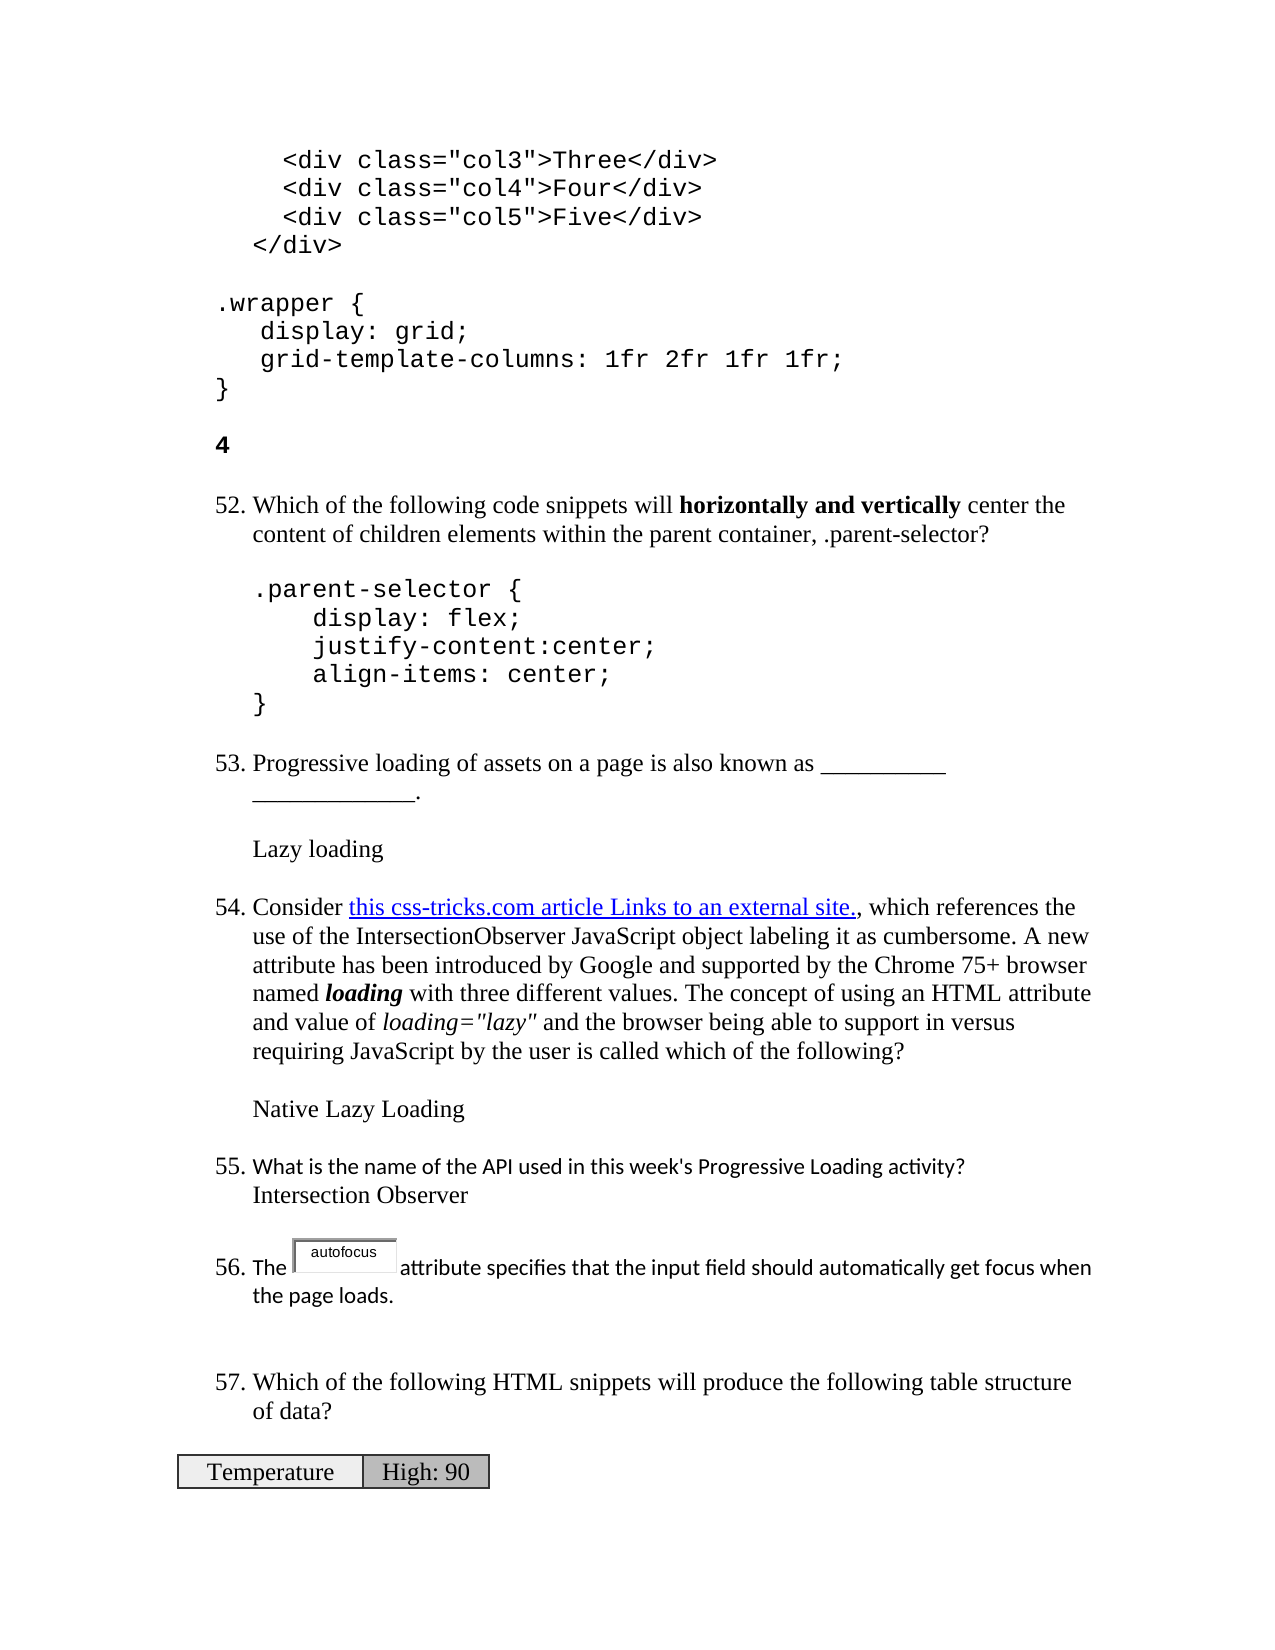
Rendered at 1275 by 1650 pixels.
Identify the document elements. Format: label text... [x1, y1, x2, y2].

list Native Lazy Loading [252, 1094, 1098, 1123]
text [252, 148, 1098, 261]
list Intersection Observer [252, 1180, 1098, 1209]
text Lazy loading [252, 834, 1098, 863]
list What is the name of the API used in this week's Progressive Loading activity? [215, 1151, 1098, 1180]
list Which of the following HTML snippets will produce the following table structure of data? [215, 1367, 1098, 1425]
list The attribute specifies that the input field should automatically get focus when the page loads. [215, 1238, 1098, 1309]
table_header High: 90 [364, 1456, 488, 1487]
list Progressive loading of assets on a page is also known as __________ _____________. [215, 748, 1098, 805]
list Consider this css-tricks.com article Links to an external site., which references the use of the IntersectionObserver JavaScript object labeling it as cumbersome. A new attribute has been introduced by Google and supported by the Chrome 75+ browser named loading with three different values. The concept of using an HTML attribute and value of loading="lazy" and the browser being able to support in versus requiring JavaScript by the user is called which of the following? [215, 892, 1098, 1065]
text .wrapper { display: grid; grid-template-columns: 1fr 2fr 1fr 1fr; } [215, 290, 1098, 403]
text .parent-selector { display: flex; justify-content:center; align-items: center; } [252, 577, 1098, 718]
list Which of the following code snippets will horizontally and vertically center the content of children elements within the parent container, .parent-selector? [215, 490, 1098, 548]
table_header Temperature [179, 1456, 362, 1487]
text 4 [215, 433, 1098, 461]
